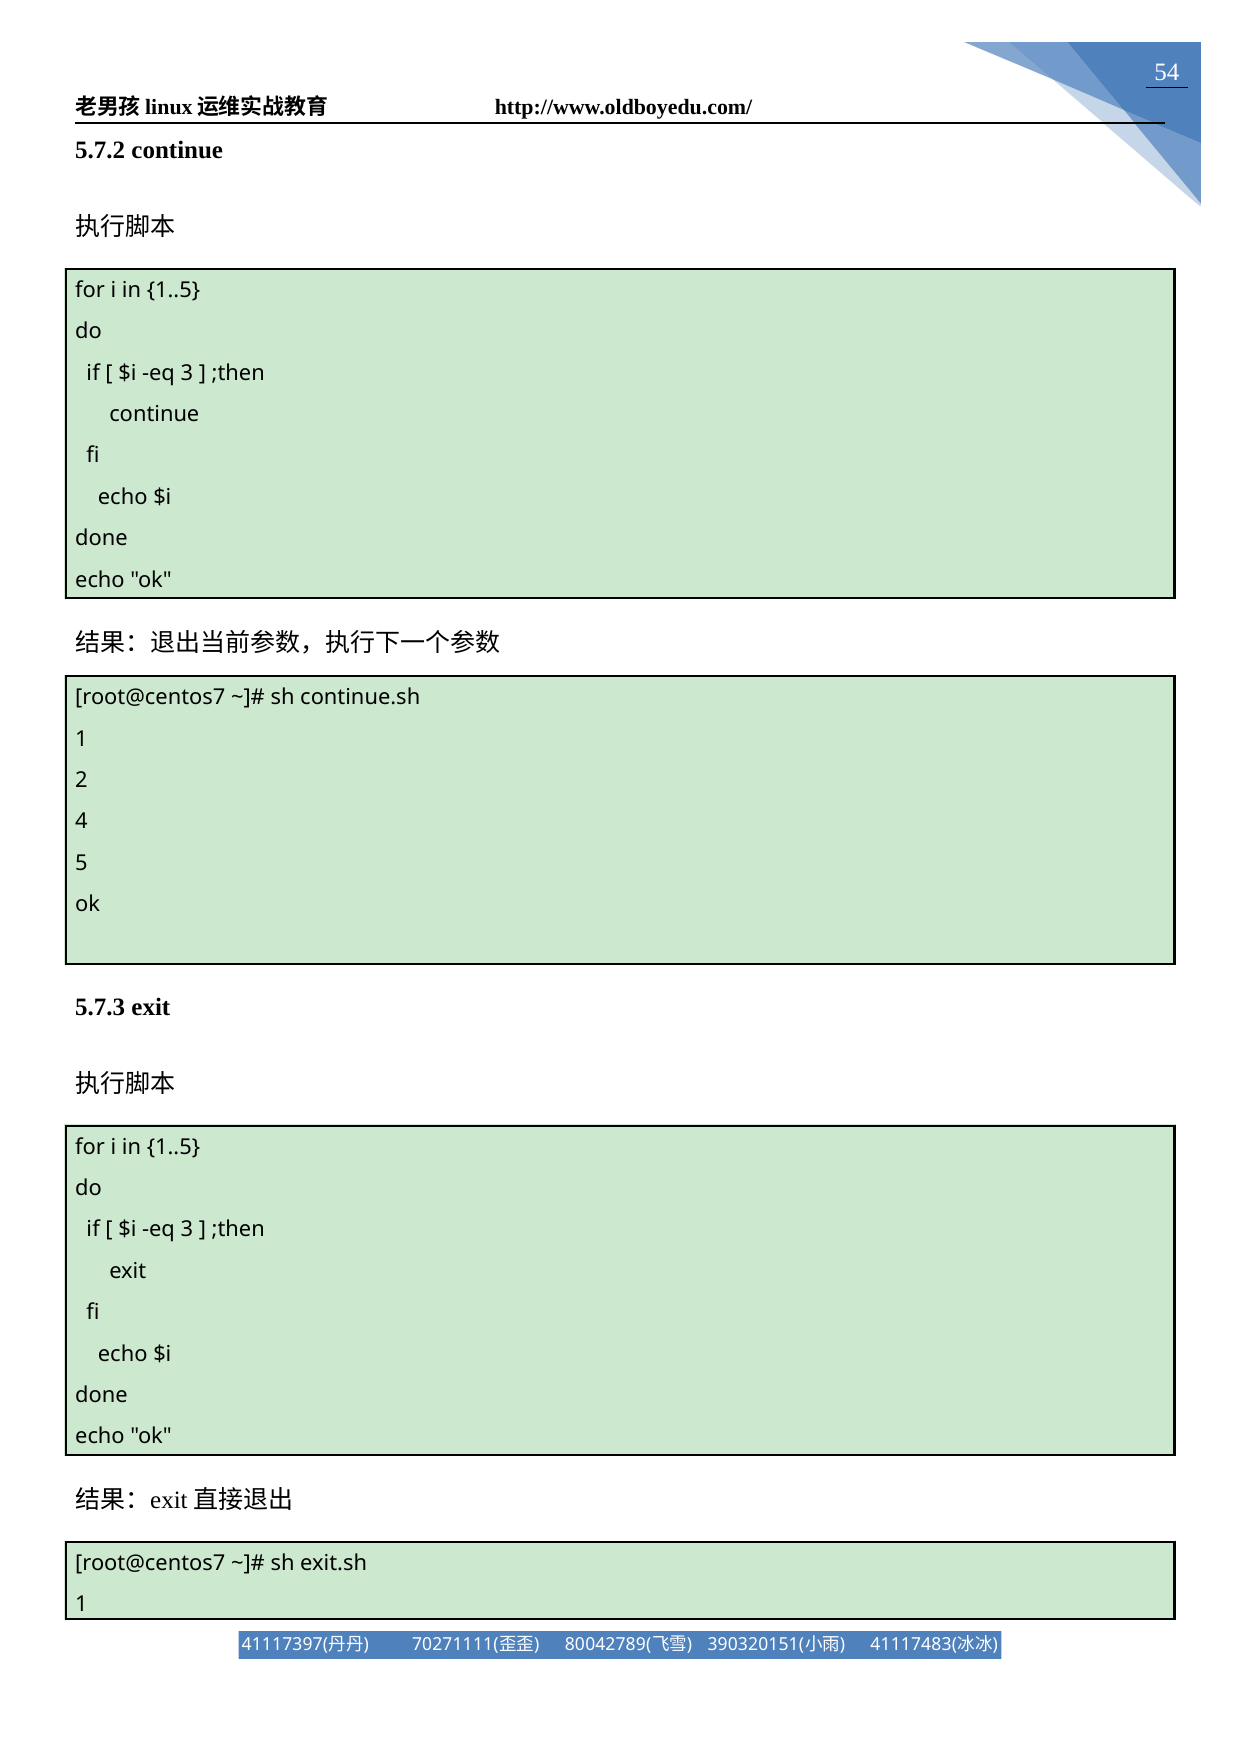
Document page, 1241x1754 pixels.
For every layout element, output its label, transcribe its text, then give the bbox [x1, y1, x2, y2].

text 执行脚本 [75, 191, 1165, 259]
text 结果：exit 直接退出 [75, 1464, 1165, 1532]
subtitle exit [75, 989, 1165, 1023]
text echo "ok" [67, 557, 1173, 597]
text exit [67, 1248, 1173, 1287]
text echo "ok" [67, 1414, 1173, 1454]
text fi [67, 433, 1173, 471]
text 2 [67, 758, 1173, 796]
text ok [67, 882, 1173, 920]
text echo $i [67, 474, 1173, 513]
text if [ $i -eq 3 ] ;then [67, 1207, 1173, 1245]
text fi [67, 1290, 1173, 1328]
text if [ $i -eq 3 ] ;then [67, 351, 1173, 389]
text [root@centos7 ~]# sh exit.sh [67, 1543, 1173, 1579]
text for i in {1..5} [67, 1127, 1173, 1163]
text do [67, 309, 1173, 347]
text for i in {1..5} [67, 270, 1173, 306]
text echo $i [67, 1331, 1173, 1369]
text 结果：退出当前参数，执行下一个参数 [75, 607, 1165, 675]
text 5 [67, 840, 1173, 878]
text 1 [67, 1582, 1173, 1618]
picture [963, 42, 1201, 206]
text 执行脚本 [75, 1047, 1165, 1115]
text 1 [67, 716, 1173, 754]
subtitle continue [75, 133, 1165, 167]
text do [67, 1166, 1173, 1204]
text done [67, 1373, 1173, 1411]
text done [67, 516, 1173, 554]
text 4 [67, 799, 1173, 837]
text continue [67, 392, 1173, 430]
text [root@centos7 ~]# sh continue.sh [67, 677, 1173, 713]
